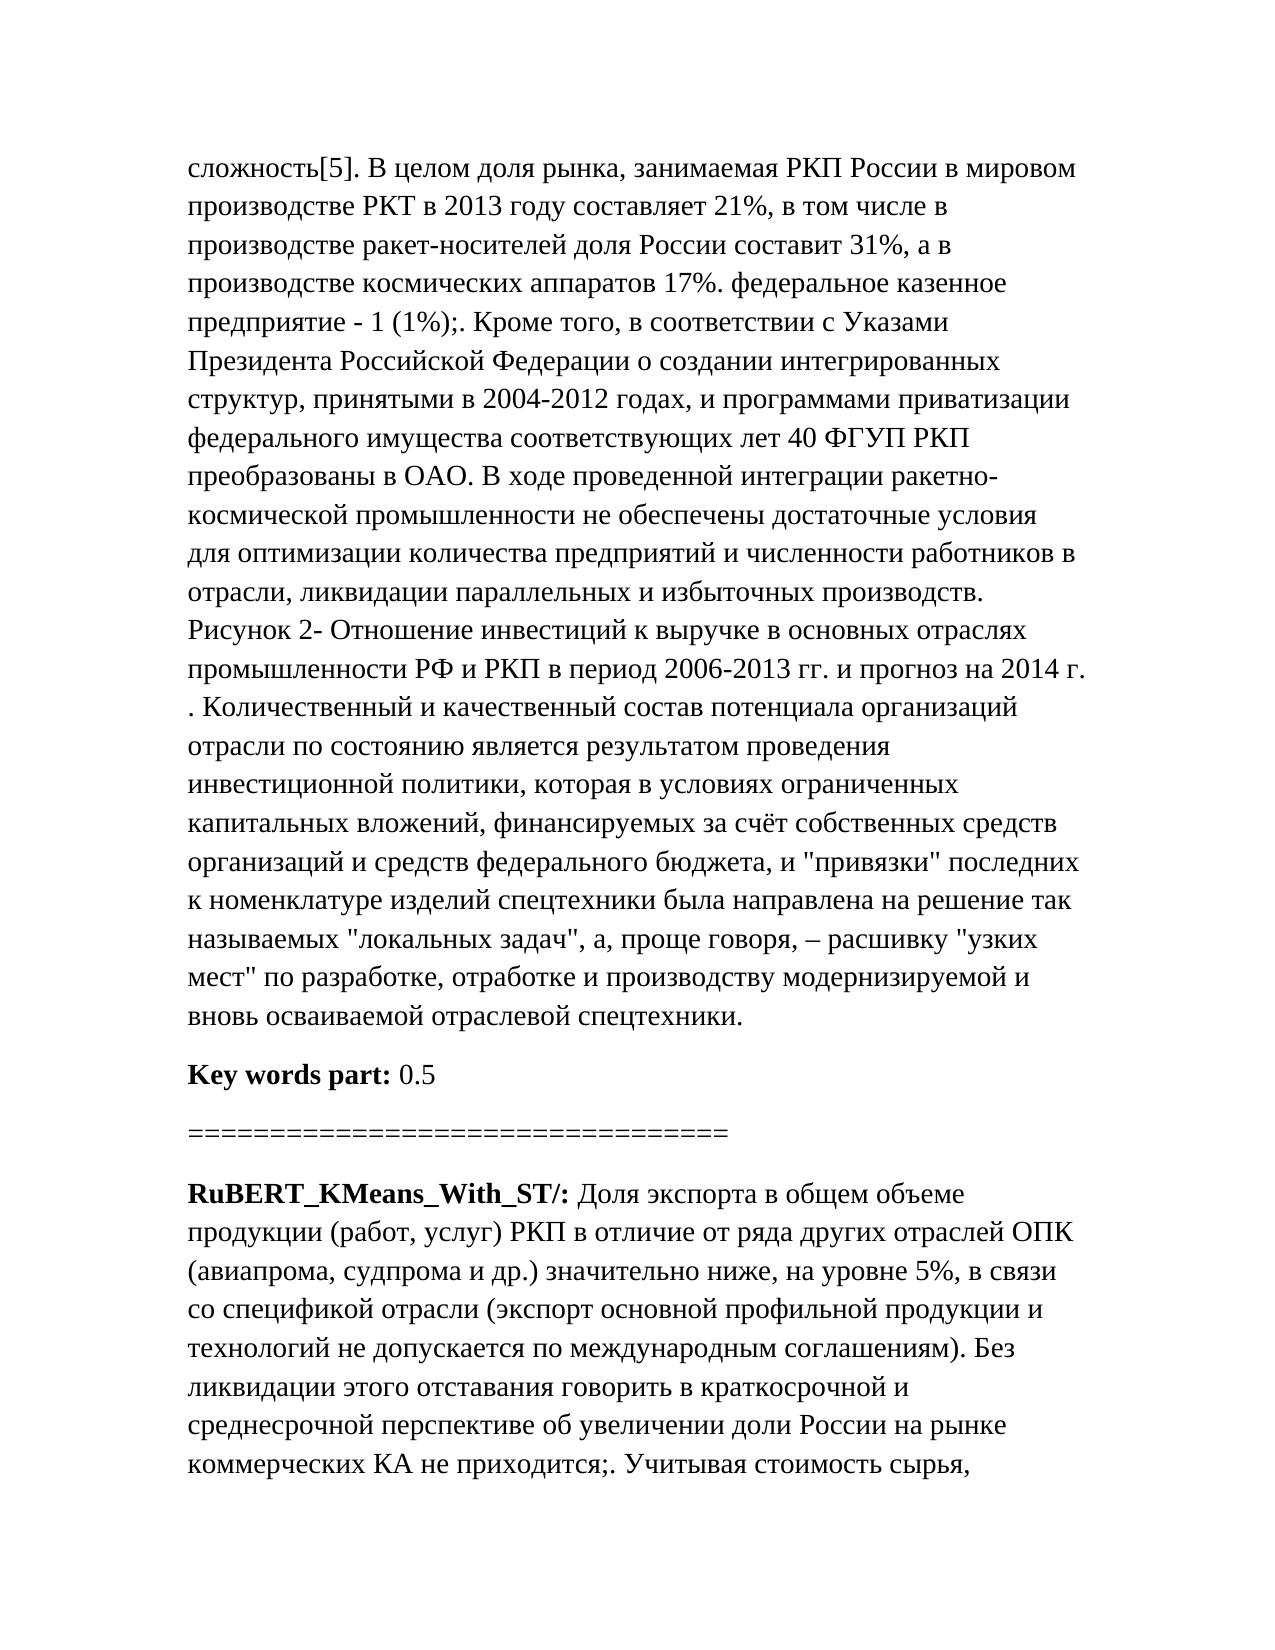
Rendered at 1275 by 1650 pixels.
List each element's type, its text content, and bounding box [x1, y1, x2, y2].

text ================================= [187, 1117, 1087, 1150]
text Key words part: 0.5 [187, 1057, 1087, 1091]
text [187, 150, 1087, 1031]
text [187, 1176, 1087, 1479]
